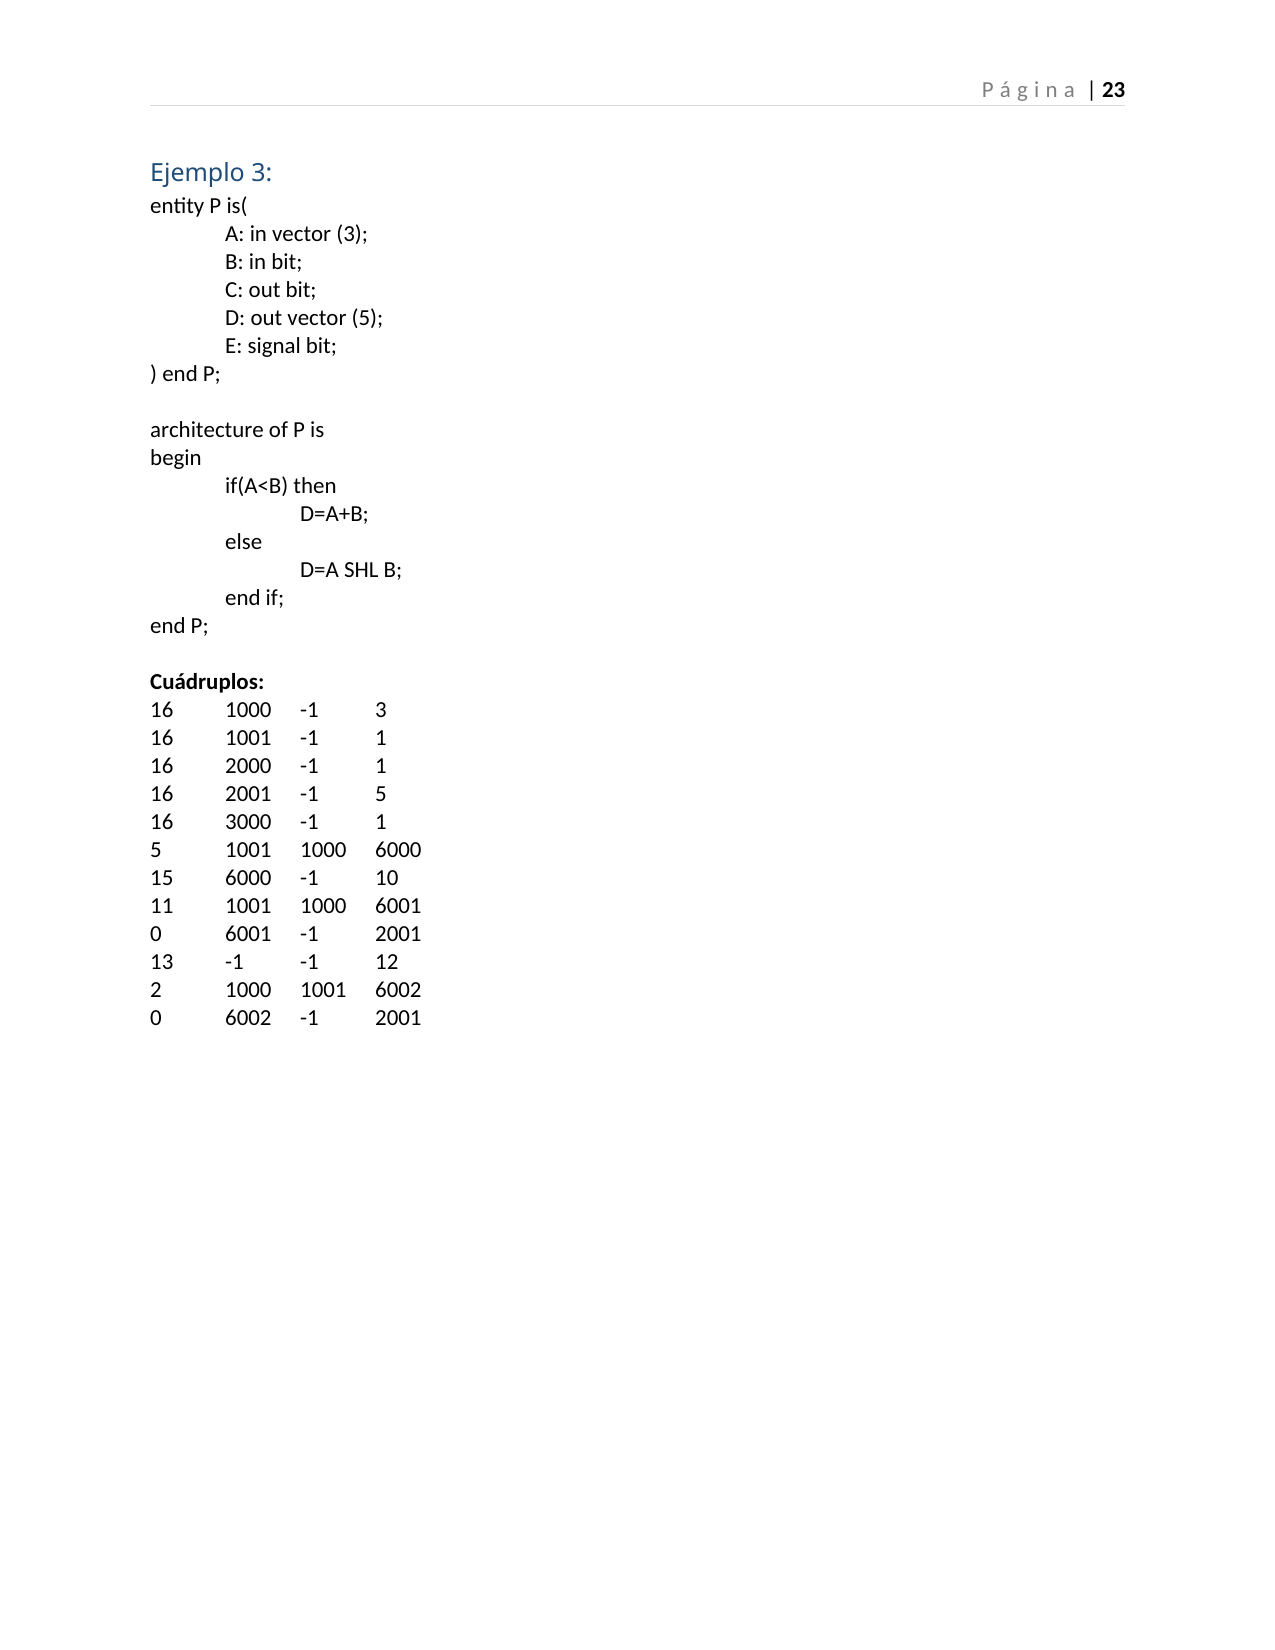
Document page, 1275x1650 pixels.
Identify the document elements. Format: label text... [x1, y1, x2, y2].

text D=A+B; [150, 499, 1125, 527]
text 15 6000 -1 10 [150, 863, 1125, 891]
text Cuádruplos: [150, 667, 1125, 695]
text end P; [150, 611, 1125, 639]
text C: out bit; [150, 275, 1125, 303]
text B: in bit; [150, 247, 1125, 275]
text A: in vector (3); [150, 219, 1125, 247]
text ) end P; [150, 359, 1125, 387]
text 13 -1 -1 12 [150, 947, 1125, 976]
text 16 1001 -1 1 [150, 723, 1125, 751]
text 11 1001 1000 6001 [150, 891, 1125, 919]
text D: out vector (5); [150, 303, 1125, 331]
text if(A<B) then [150, 471, 1125, 499]
text E: signal bit; [150, 331, 1125, 359]
text entity P is( [150, 191, 1125, 219]
text D=A SHL B; [150, 555, 1125, 583]
text 16 2000 -1 1 [150, 751, 1125, 779]
text 0 6001 -1 2001 [150, 919, 1125, 947]
text end if; [150, 583, 1125, 611]
text else [150, 527, 1125, 555]
text 2 1000 1001 6002 [150, 976, 1125, 1003]
text 16 3000 -1 1 [150, 807, 1125, 835]
text 0 6002 -1 2001 [150, 1003, 1125, 1032]
text 16 2001 -1 5 [150, 779, 1125, 807]
text architecture of P is [150, 415, 1125, 443]
text 5 1001 1000 6000 [150, 835, 1125, 863]
text 16 1000 -1 3 [150, 695, 1125, 723]
text begin [150, 443, 1125, 471]
subtitle Ejemplo 3: [150, 154, 1125, 188]
